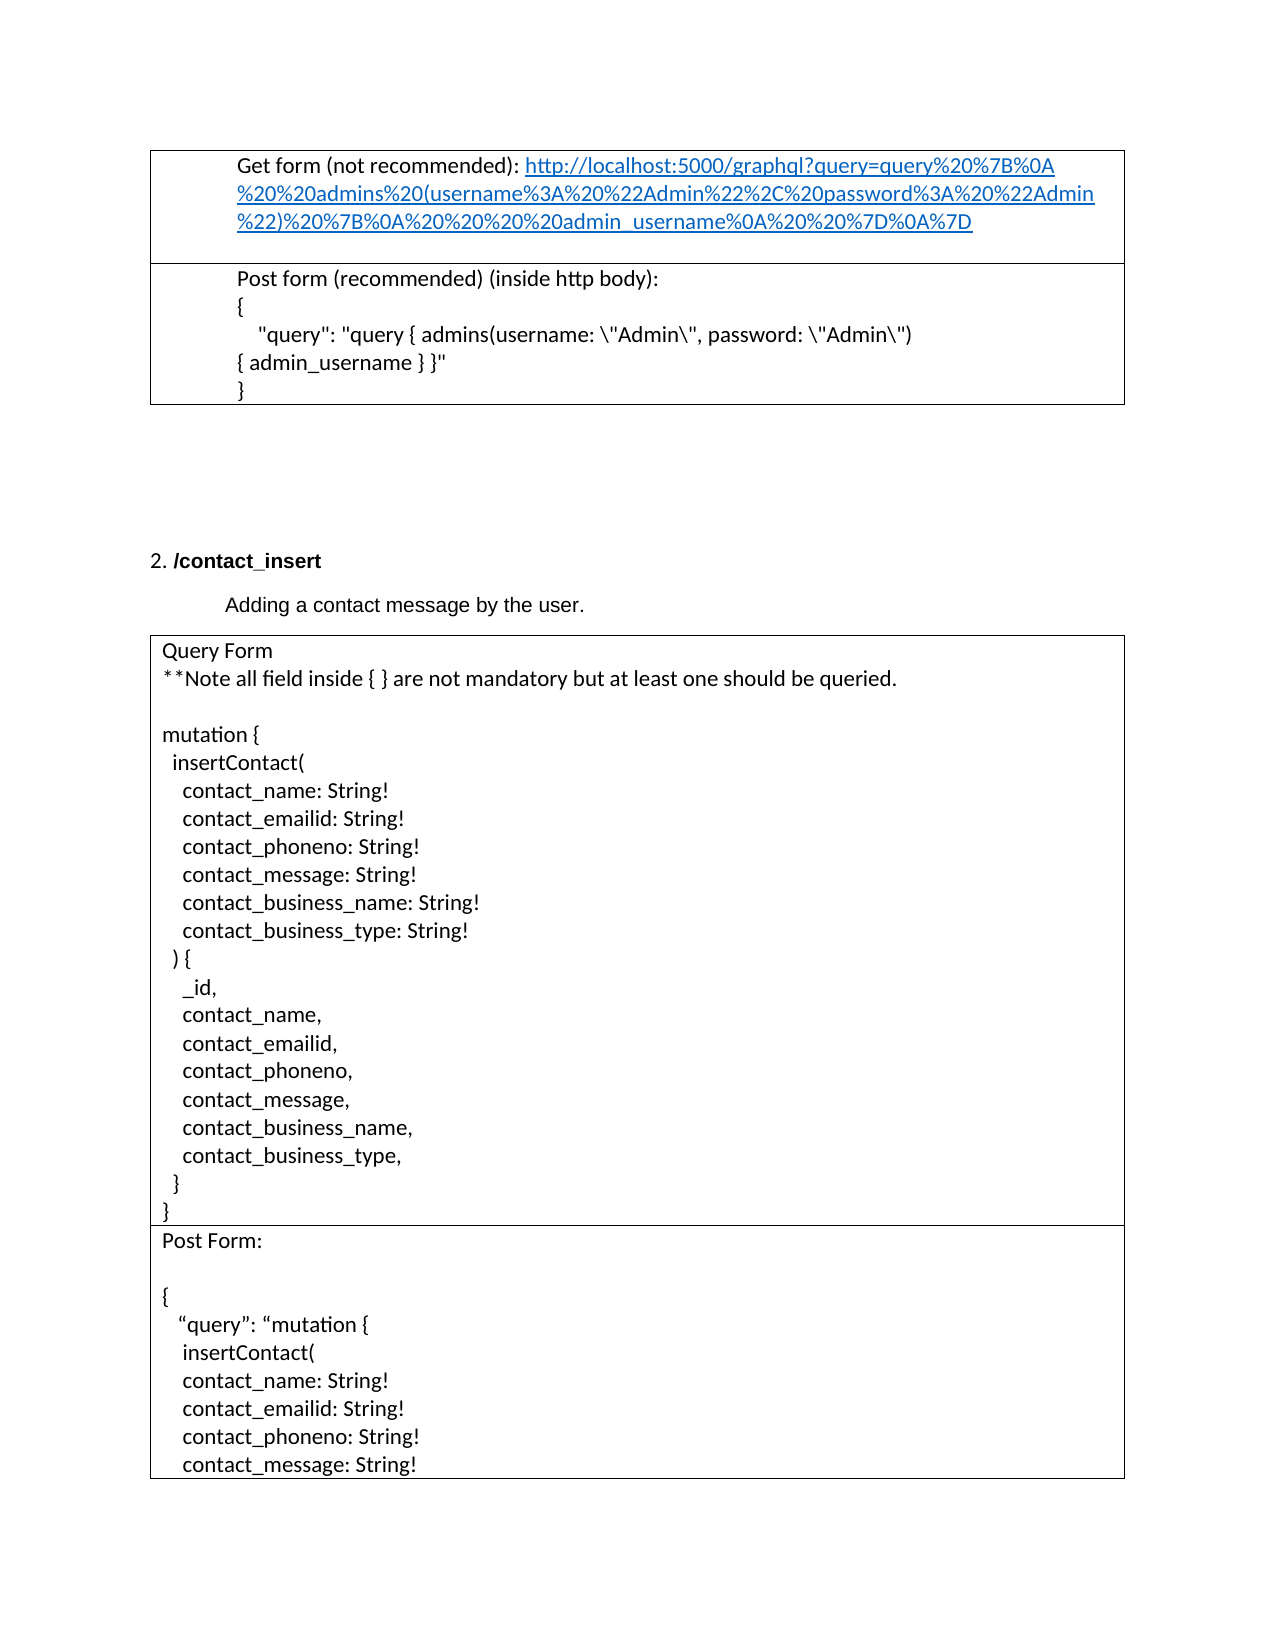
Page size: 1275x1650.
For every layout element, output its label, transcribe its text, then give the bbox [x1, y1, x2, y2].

text 2. /contact_insert [150, 546, 1125, 574]
text Adding a contact message by the user. [150, 593, 1125, 617]
table_cell Get form (not recommended): http://localhost:5000/graphql?query=query%20%7B%0A%20%20admins%20(username%3A%20%22Admin%22%2C%20password%3A%20%22Admin%22)%20%7B%0A%20%20%20%20admin_username%0A%20%20%7D%0A%7D [151, 151, 1124, 263]
table_header Query Form **Note all field inside { } are not mandatory but at least one should be queried. mutation { insertContact( contact_name: String! contact_emailid: String! contact_phoneno: String! contact_message: String! contact_business_name: String! contact_business_type: String! ) { _id, contact_name, contact_emailid, contact_phoneno, contact_message, contact_business_name, contact_business_type, } } [151, 636, 1124, 1225]
table_cell Post form (recommended) (inside http body): { "query": "query { admins(username: \"Admin\", password: \"Admin\") { admin_username } }" } [151, 264, 1124, 404]
